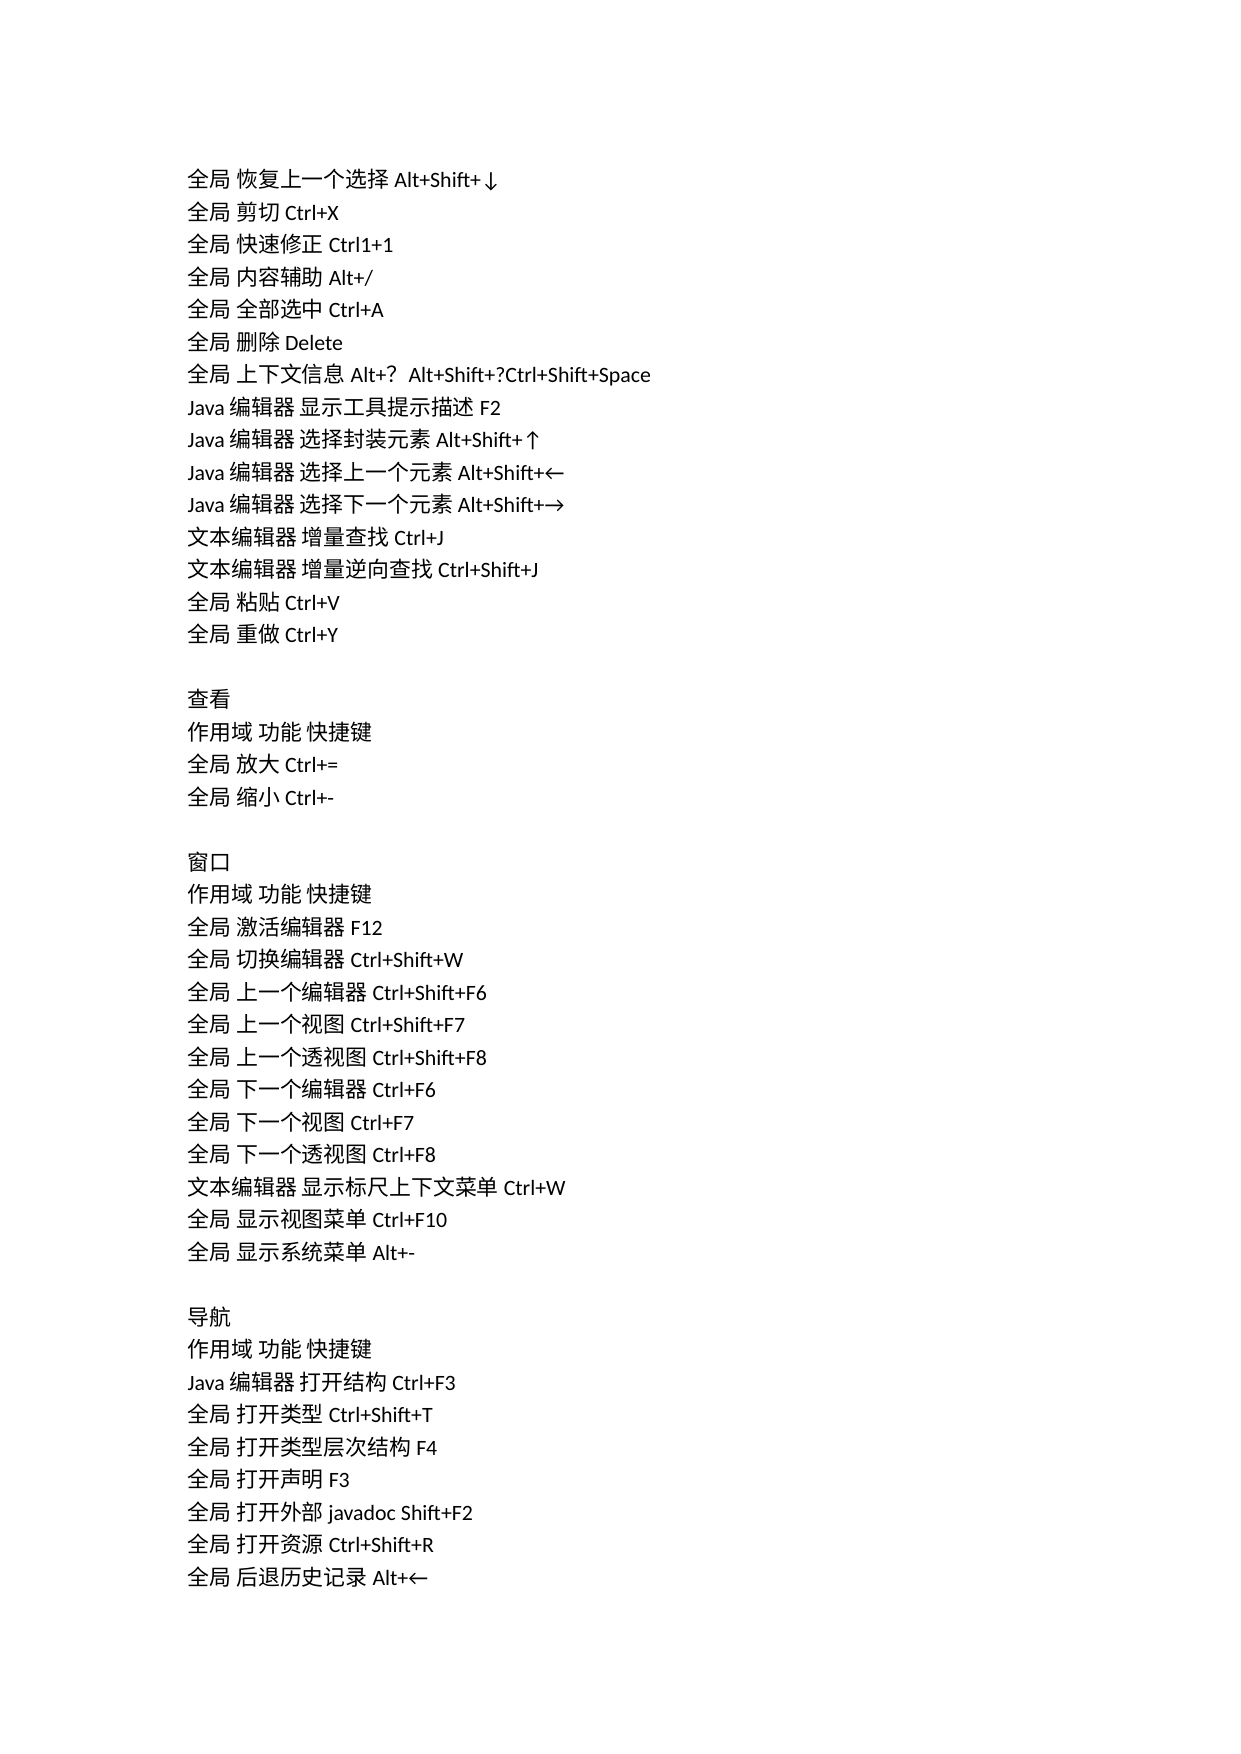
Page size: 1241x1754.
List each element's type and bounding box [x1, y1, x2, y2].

text [187, 162, 1053, 1592]
